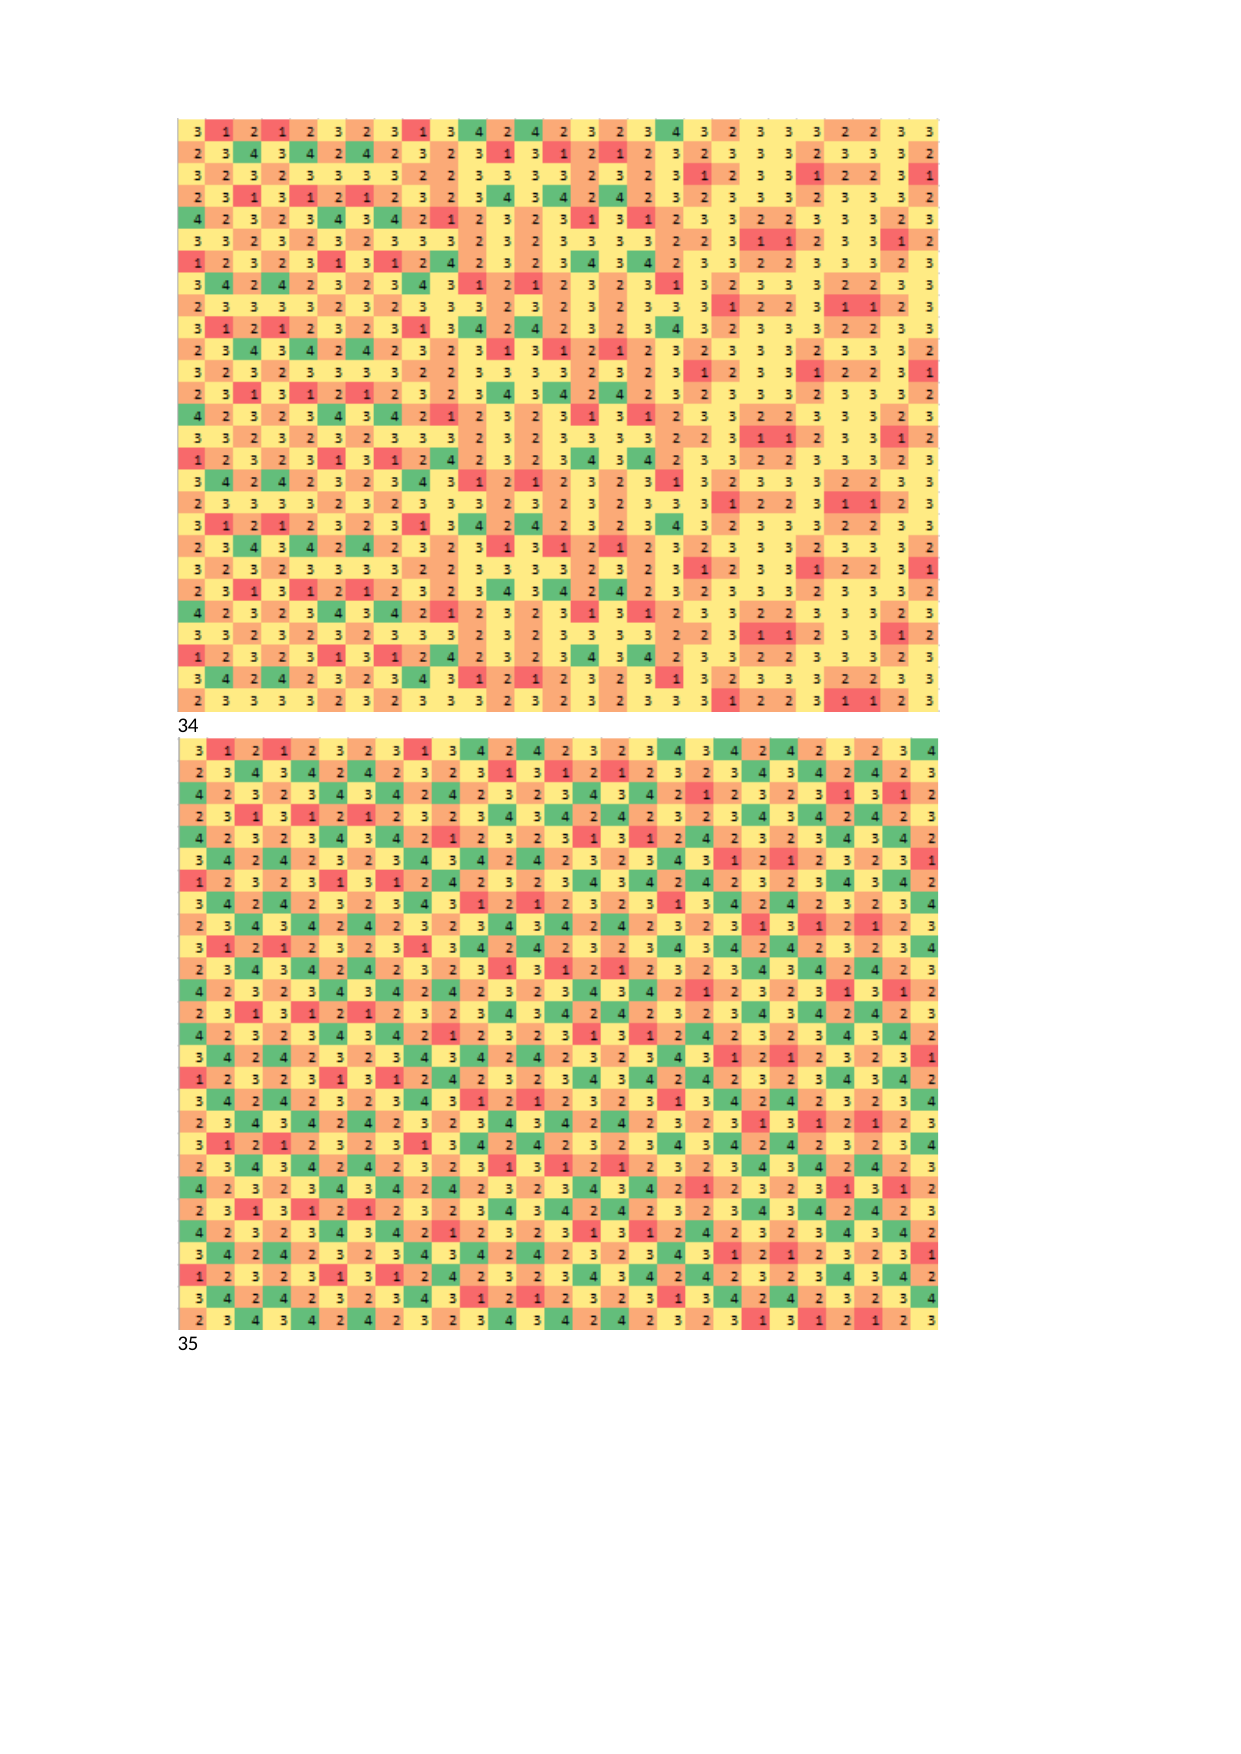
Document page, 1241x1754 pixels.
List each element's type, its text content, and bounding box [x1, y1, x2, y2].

text 35 [177, 1330, 1152, 1355]
text 34 [177, 712, 1152, 737]
